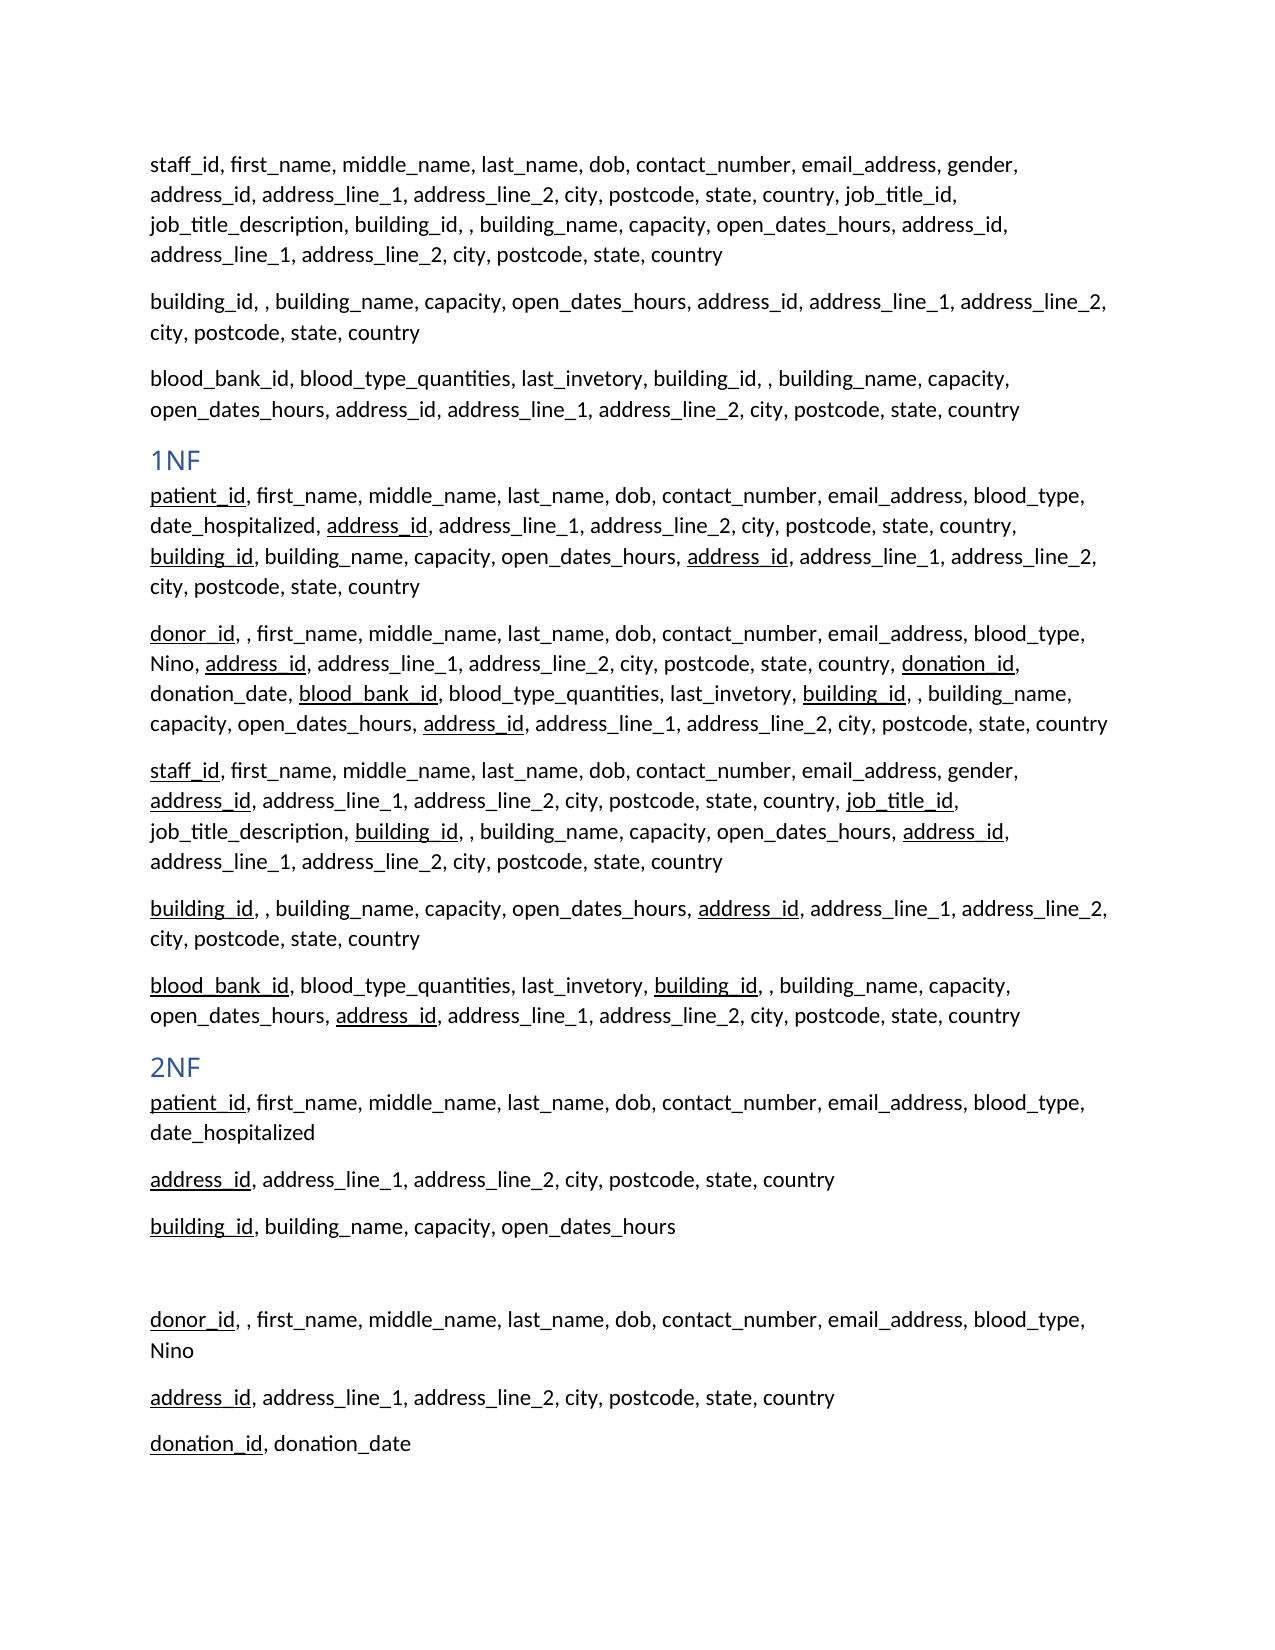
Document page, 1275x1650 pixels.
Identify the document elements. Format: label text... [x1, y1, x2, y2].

subtitle 1NF [150, 442, 1125, 478]
text donor_id, , first_name, middle_name, last_name, dob, contact_number, email_address, blood_type, Nino, address_id, address_line_1, address_line_2, city, postcode, state, country, donation_id, donation_date, blood_bank_id, blood_type_quantities, last_invetory, building_id, , building_name, capacity, open_dates_hours, address_id, address_line_1, address_line_2, city, postcode, state, country [150, 619, 1125, 738]
text building_id, building_name, capacity, open_dates_hours [150, 1212, 1125, 1240]
subtitle 2NF [150, 1048, 1125, 1085]
text staff_id, first_name, middle_name, last_name, dob, contact_number, email_address, gender, address_id, address_line_1, address_line_2, city, postcode, state, country, job_title_id, job_title_description, building_id, , building_name, capacity, open_dates_hours, address_id, address_line_1, address_line_2, city, postcode, state, country [150, 150, 1125, 269]
text patient_id, first_name, middle_name, last_name, dob, contact_number, email_address, blood_type, date_hospitalized [150, 1088, 1125, 1146]
text address_id, address_line_1, address_line_2, city, postcode, state, country [150, 1165, 1125, 1193]
text staff_id, first_name, middle_name, last_name, dob, contact_number, email_address, gender, address_id, address_line_1, address_line_2, city, postcode, state, country, job_title_id, job_title_description, building_id, , building_name, capacity, open_dates_hours, address_id, address_line_1, address_line_2, city, postcode, state, country [150, 756, 1125, 875]
text address_id, address_line_1, address_line_2, city, postcode, state, country [150, 1383, 1125, 1411]
text patient_id, first_name, middle_name, last_name, dob, contact_number, email_address, blood_type, date_hospitalized, address_id, address_line_1, address_line_2, city, postcode, state, country, building_id, building_name, capacity, open_dates_hours, address_id, address_line_1, address_line_2, city, postcode, state, country [150, 481, 1125, 600]
text donation_id, donation_date [150, 1429, 1125, 1458]
text building_id, , building_name, capacity, open_dates_hours, address_id, address_line_1, address_line_2, city, postcode, state, country [150, 894, 1125, 952]
text blood_bank_id, blood_type_quantities, last_invetory, building_id, , building_name, capacity, open_dates_hours, address_id, address_line_1, address_line_2, city, postcode, state, country [150, 364, 1125, 423]
text donor_id, , first_name, middle_name, last_name, dob, contact_number, email_address, blood_type, Nino [150, 1306, 1125, 1364]
text building_id, , building_name, capacity, open_dates_hours, address_id, address_line_1, address_line_2, city, postcode, state, country [150, 287, 1125, 346]
text blood_bank_id, blood_type_quantities, last_invetory, building_id, , building_name, capacity, open_dates_hours, address_id, address_line_1, address_line_2, city, postcode, state, country [150, 971, 1125, 1029]
